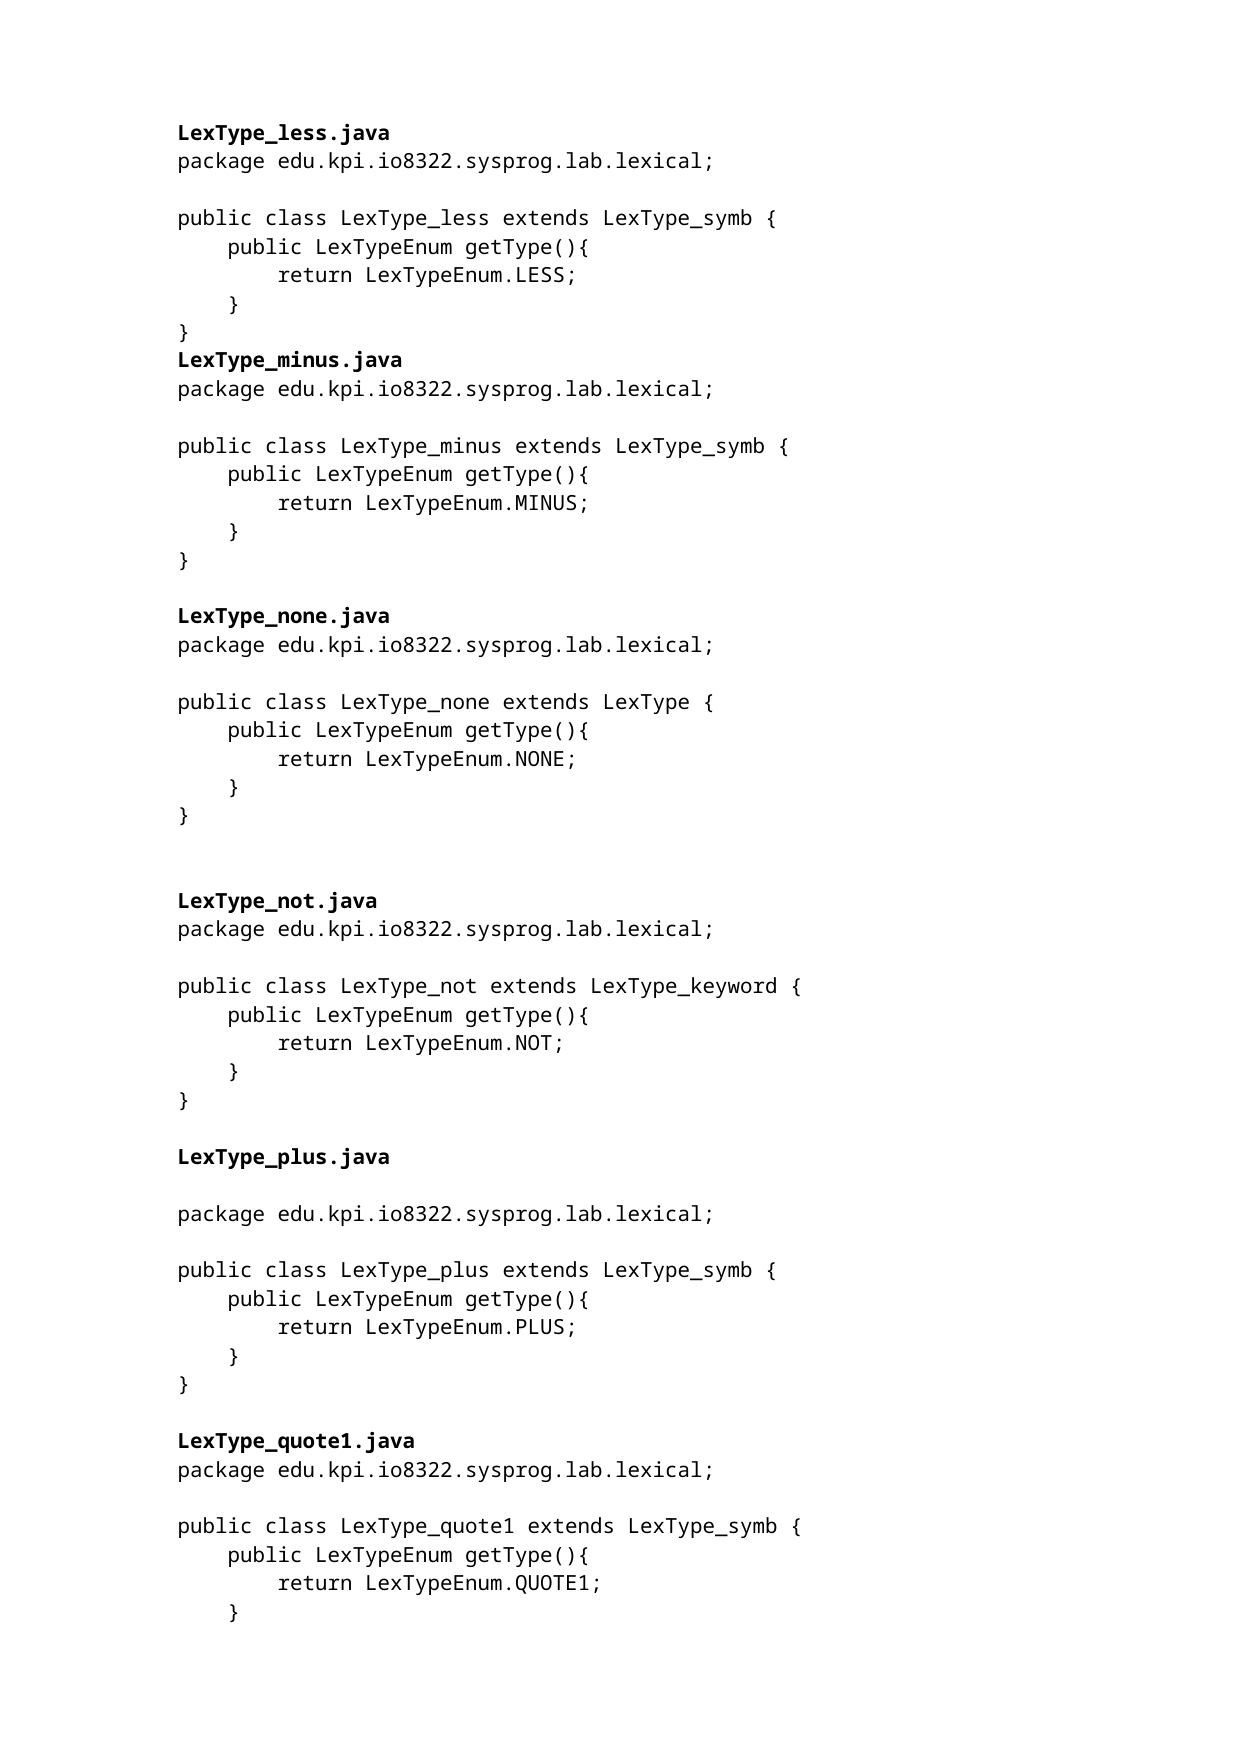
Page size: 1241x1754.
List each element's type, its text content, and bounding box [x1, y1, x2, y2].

text package edu.kpi.io8322.sysprog.lab.lexical; [177, 914, 1152, 943]
text } [177, 801, 1152, 829]
text public class LexType_not extends LexType_keyword { [177, 971, 1152, 1000]
text package edu.kpi.io8322.sysprog.lab.lexical; [177, 1199, 1152, 1227]
text return LexTypeEnum.NONE; [177, 744, 1152, 772]
text } [177, 1085, 1152, 1113]
text LexType_plus.java [177, 1142, 1152, 1170]
text return LexTypeEnum.QUOTE1; [177, 1568, 1152, 1597]
text } [177, 516, 1152, 545]
text public class LexType_none extends LexType { [177, 687, 1152, 715]
text public class LexType_less extends LexType_symb { [177, 203, 1152, 232]
text LexType_less.java [177, 118, 1152, 147]
text } [177, 1369, 1152, 1398]
text public class LexType_minus extends LexType_symb { [177, 431, 1152, 459]
text return LexTypeEnum.NOT; [177, 1028, 1152, 1057]
text LexType_minus.java [177, 346, 1152, 374]
text } [177, 1597, 1152, 1625]
text LexType_not.java [177, 886, 1152, 914]
text } [177, 1341, 1152, 1369]
text } [177, 545, 1152, 573]
text } [177, 772, 1152, 801]
text return LexTypeEnum.MINUS; [177, 488, 1152, 516]
text } [177, 289, 1152, 317]
text package edu.kpi.io8322.sysprog.lab.lexical; [177, 630, 1152, 658]
text package edu.kpi.io8322.sysprog.lab.lexical; [177, 374, 1152, 402]
text public LexTypeEnum getType(){ [177, 459, 1152, 488]
text return LexTypeEnum.PLUS; [177, 1312, 1152, 1341]
text public LexTypeEnum getType(){ [177, 1284, 1152, 1312]
text public class LexType_quote1 extends LexType_symb { [177, 1512, 1152, 1540]
text LexType_quote1.java [177, 1426, 1152, 1455]
text public LexTypeEnum getType(){ [177, 715, 1152, 744]
text } [177, 1057, 1152, 1085]
text public LexTypeEnum getType(){ [177, 1000, 1152, 1028]
text public class LexType_plus extends LexType_symb { [177, 1256, 1152, 1284]
text public LexTypeEnum getType(){ [177, 1540, 1152, 1568]
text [177, 147, 1152, 175]
text LexType_none.java [177, 602, 1152, 630]
text return LexTypeEnum.LESS; [177, 260, 1152, 289]
text public LexTypeEnum getType(){ [177, 232, 1152, 260]
text } [177, 317, 1152, 346]
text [177, 1455, 1152, 1483]
